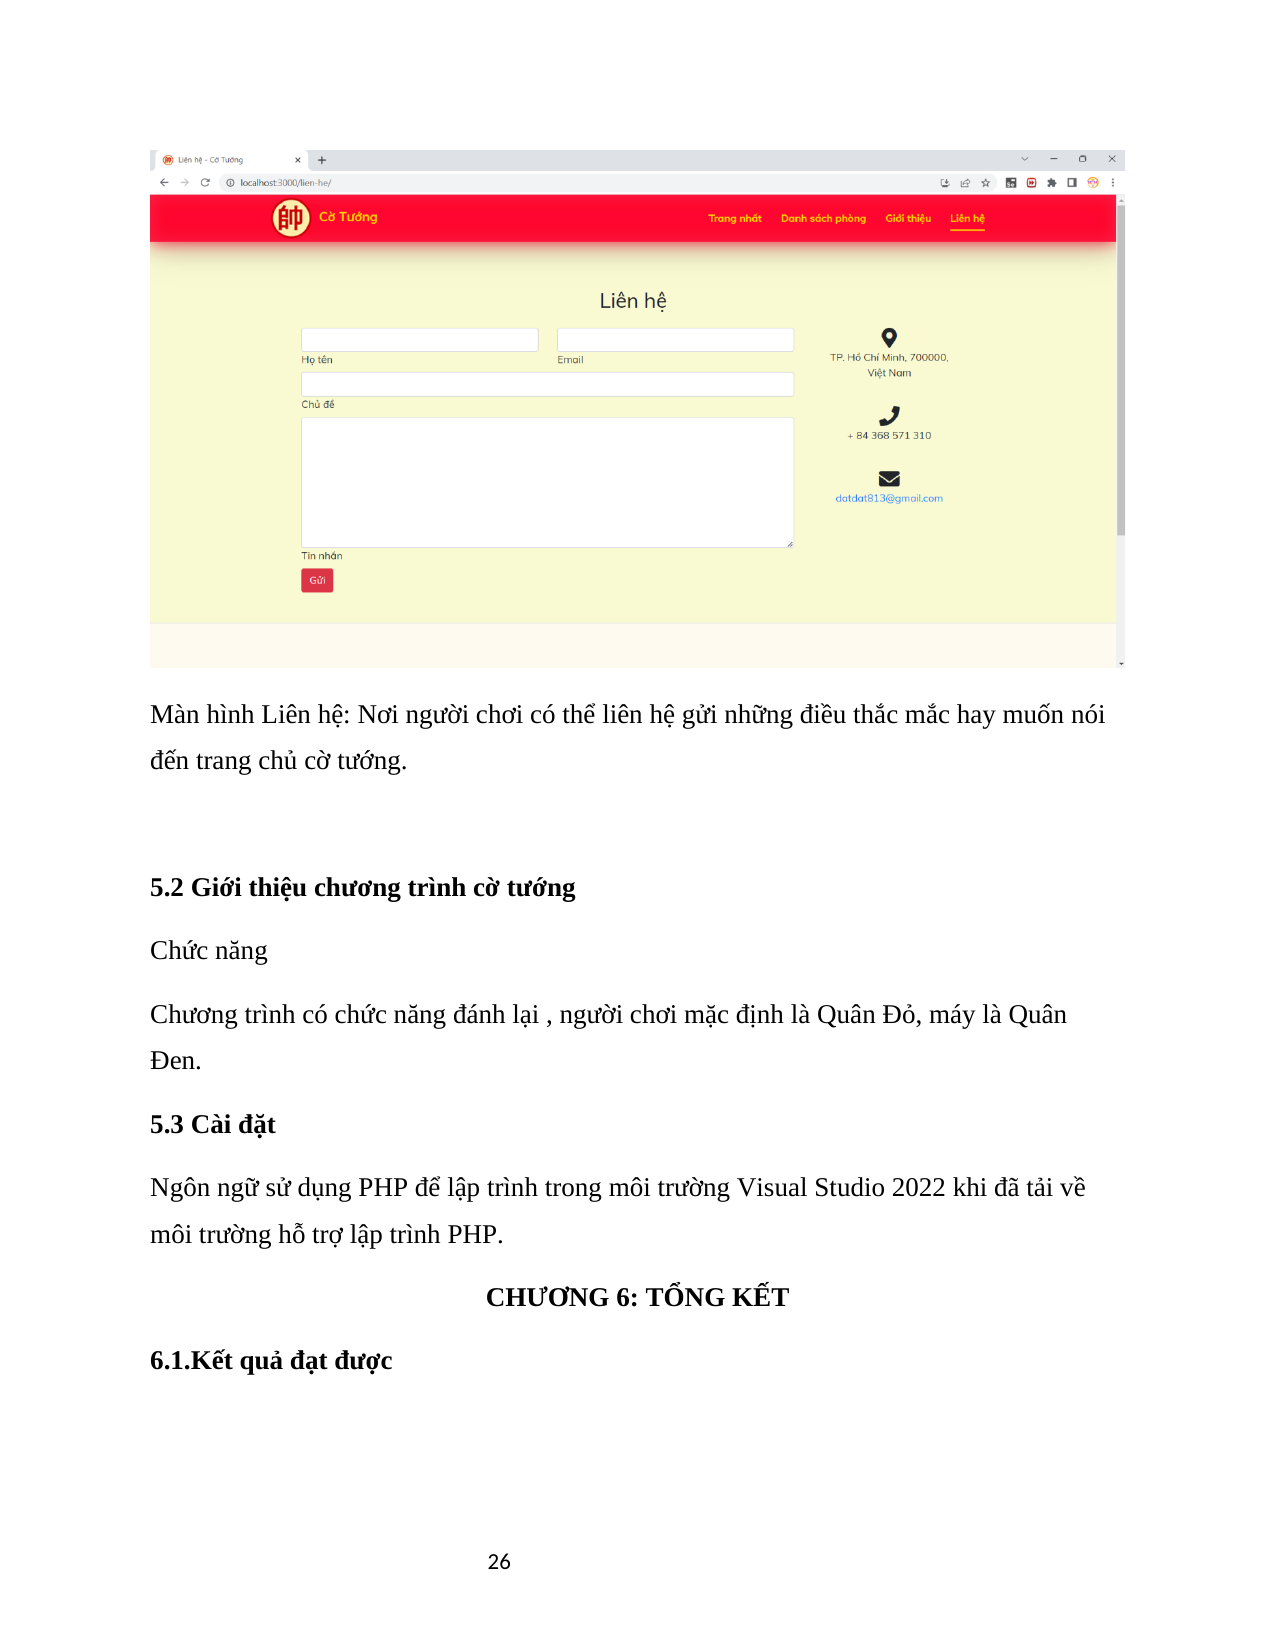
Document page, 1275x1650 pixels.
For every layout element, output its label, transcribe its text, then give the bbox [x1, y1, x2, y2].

text 5.3 Cài đặt [150, 1108, 1125, 1139]
text Chương trình có chức năng đánh lại , người chơi mặc định là Quân Đỏ, máy là Quân Đen. [150, 998, 1125, 1076]
text CHƯƠNG 6: TỔNG KẾT [150, 1281, 1125, 1312]
text 5.2 Giới thiệu chương trình cờ tướng [150, 871, 1125, 902]
text Ngôn ngữ sử dụng PHP để lập trình trong môi trường Visual Studio 2022 khi đã tải về môi trường hỗ trợ lập trình PHP. [150, 1171, 1125, 1249]
text Chức năng [150, 934, 1125, 966]
text Màn hình Liên hệ: Nơi người chơi có thể liên hệ gửi những điều thắc mắc hay muốn nói đến trang chủ cờ tướng. [150, 698, 1125, 776]
text 6.1.Kết quả đạt được [150, 1344, 1125, 1376]
picture [150, 150, 1125, 668]
